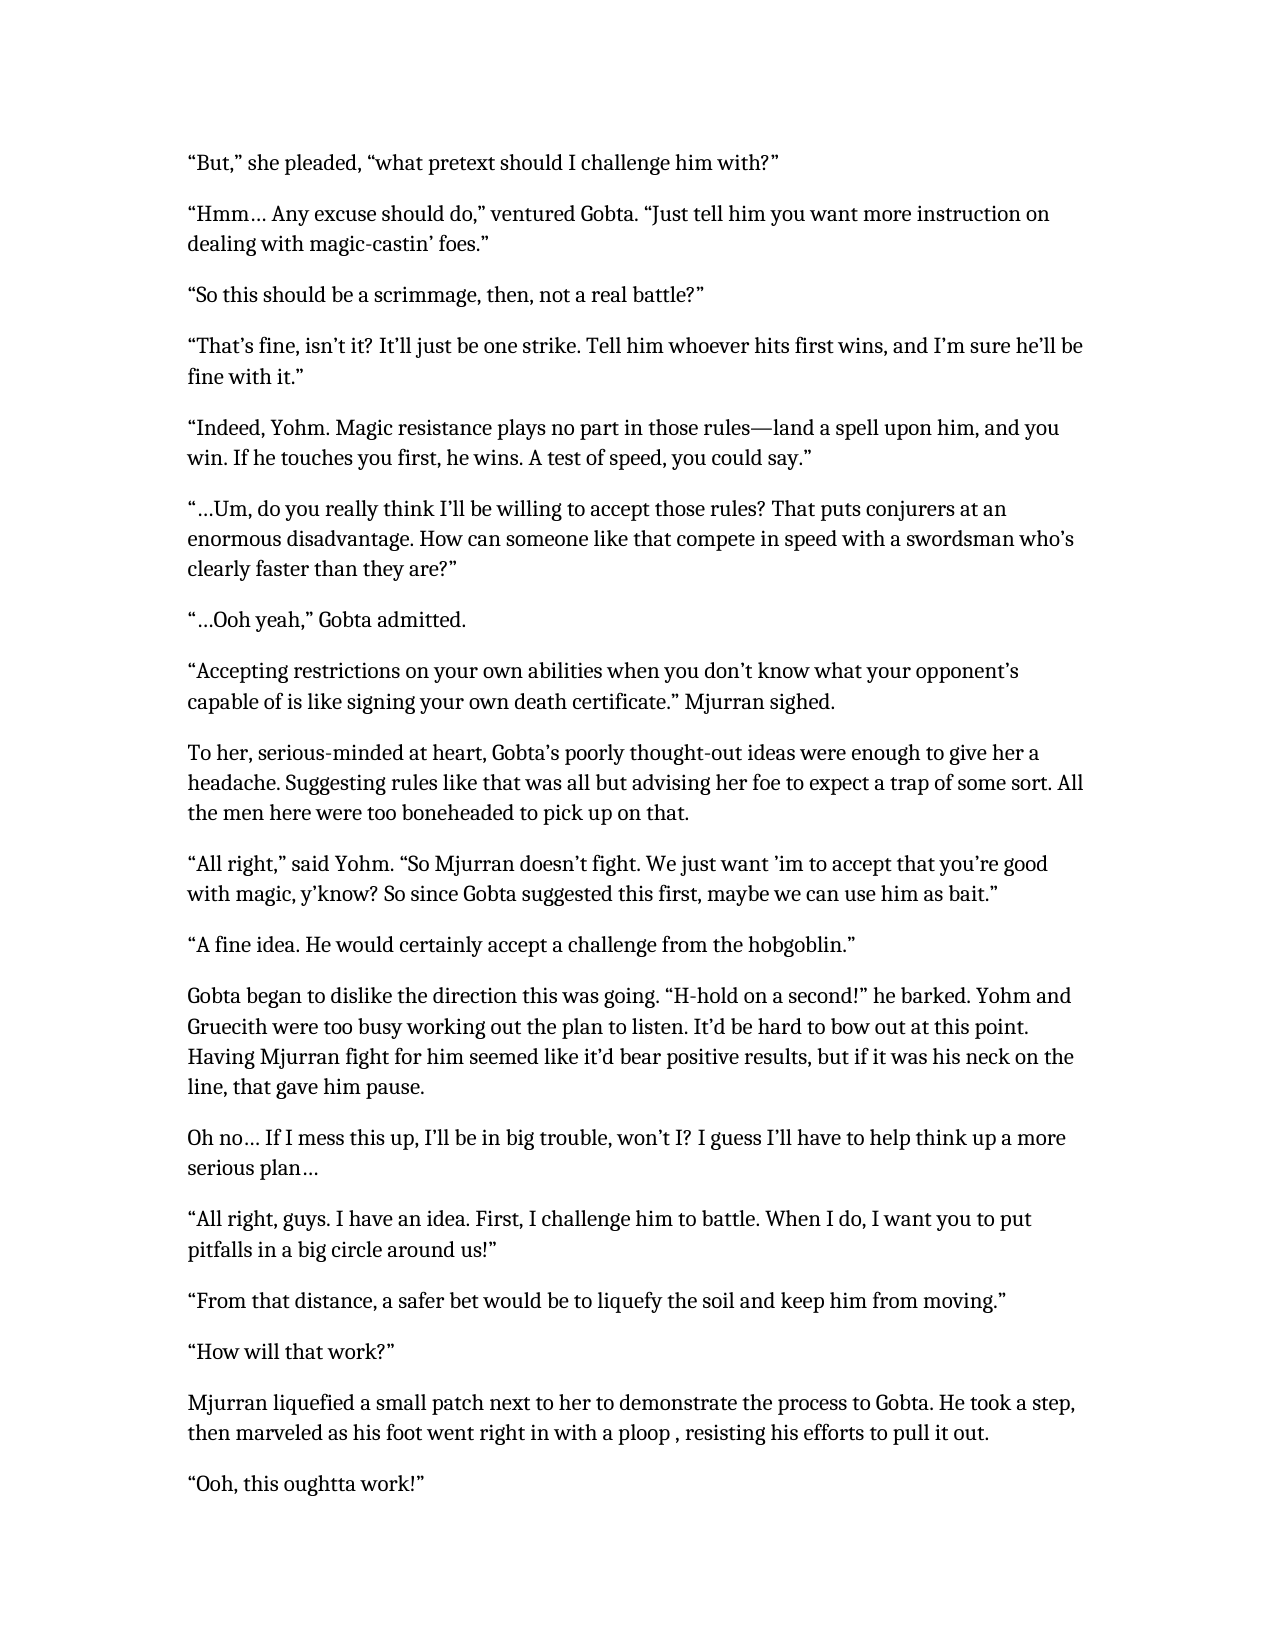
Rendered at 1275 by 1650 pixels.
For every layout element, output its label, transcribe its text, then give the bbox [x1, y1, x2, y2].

text “All right,” said Yohm. “So Mjurran doesn’t fight. We just want ’im to accept that you’re good with magic, y’know? So since Gobta suggested this first, maybe we can use him as bait.” [187, 851, 1087, 908]
text “But,” she pleaded, “what pretext should I challenge him with?” [187, 150, 1087, 176]
text “That’s fine, isn’t it? It’ll just be one strike. Tell him whoever hits first wins, and I’m sure he’ll be fine with it.” [187, 333, 1087, 390]
text Oh no… If I mess this up, I’ll be in big trouble, won’t I? I guess I’ll have to help think up a more serious plan… [187, 1125, 1087, 1182]
text “…Um, do you really think I’ll be willing to accept those rules? That puts conjurers at an enormous disadvantage. How can someone like that compete in speed with a swordsman who’s clearly faster than they are?” [187, 496, 1087, 583]
text To her, serious-minded at heart, Gobta’s poorly thought-out ideas were enough to give her a headache. Suggesting rules like that was all but advising her foe to expect a trap of some sort. All the men here were too boneheaded to pick up on that. [187, 739, 1087, 826]
text “Ooh, this oughtta work!” [187, 1471, 1087, 1497]
text “How will that work?” [187, 1338, 1087, 1365]
text “A fine idea. He would certainly accept a challenge from the hobgoblin.” [187, 932, 1087, 959]
text “From that distance, a safer bet would be to liquefy the soil and keep him from moving.” [187, 1287, 1087, 1314]
text “…Ooh yeah,” Gobta admitted. [187, 607, 1087, 634]
text “So this should be a scrimmage, then, not a real battle?” [187, 282, 1087, 309]
text “All right, guys. I have an idea. First, I challenge him to battle. When I do, I want you to put pitfalls in a big circle around us!” [187, 1206, 1087, 1263]
text Mjurran liquefied a small patch next to her to demonstrate the process to Gobta. He took a step, then marveled as his foot went right in with a ploop , resisting his efforts to pull it out. [187, 1389, 1087, 1446]
text Gobta began to dislike the direction this was going. “H-hold on a second!” he barked. Yohm and Gruecith were too busy working out the plan to listen. It’d be hard to bow out at this point. Having Mjurran fight for him seemed like it’d bear positive results, but if it was his neck on the line, that gave him pause. [187, 983, 1087, 1100]
text “Indeed, Yohm. Magic resistance plays no part in those rules—land a spell upon him, and you win. If he touches you first, he wins. A test of speed, you could say.” [187, 414, 1087, 471]
text “Accepting restrictions on your own abilities when you don’t know what your opponent’s capable of is like signing your own death certificate.” Mjurran sighed. [187, 658, 1087, 715]
text “Hmm… Any excuse should do,” ventured Gobta. “Just tell him you want more instruction on dealing with magic-castin’ foes.” [187, 201, 1087, 258]
